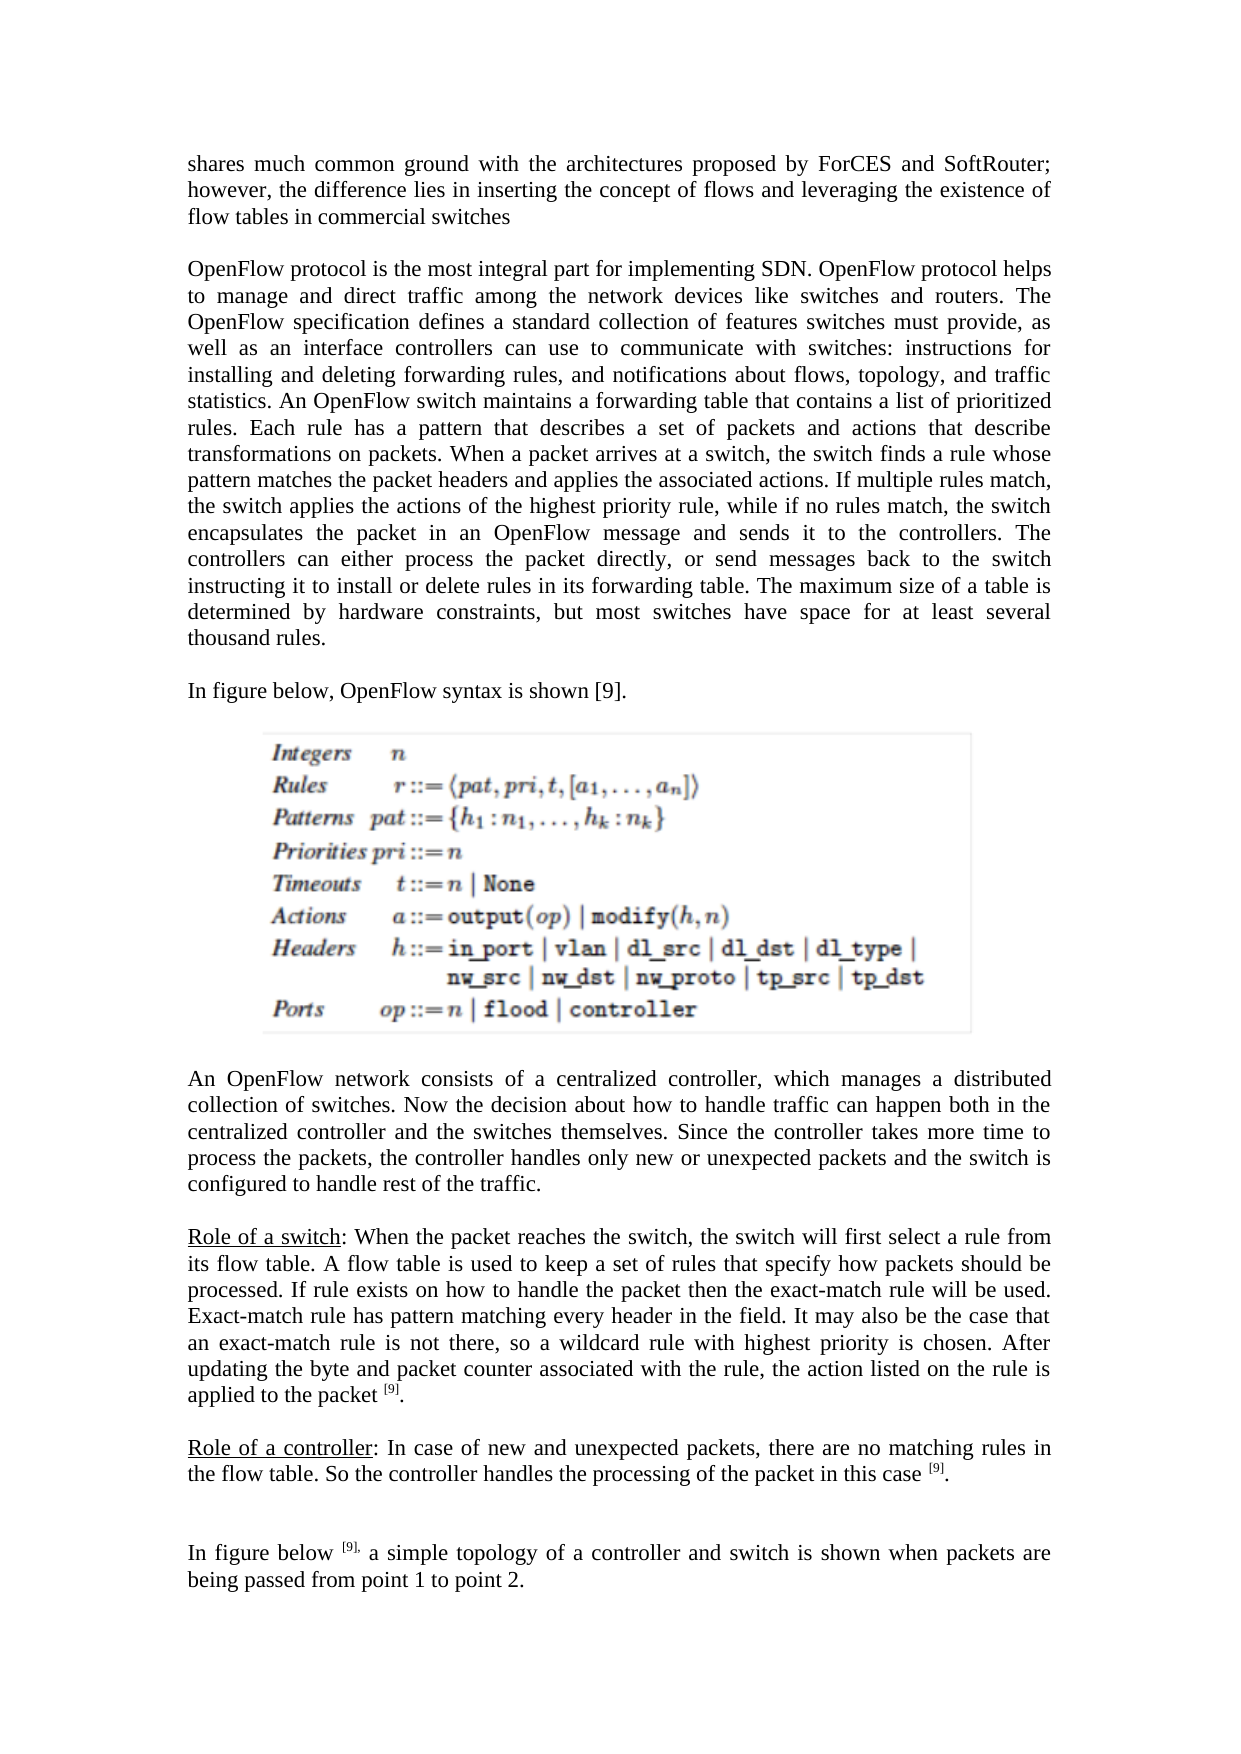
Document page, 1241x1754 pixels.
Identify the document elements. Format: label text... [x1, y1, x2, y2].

text In figure below, OpenFlow syntax is shown [9]. [187, 677, 1053, 703]
text OpenFlow protocol is the most integral part for implementing SDN. OpenFlow protocol helps to manage and direct traffic among the network devices like switches and routers. The OpenFlow specification defines a standard collection of features switches must provide, as well as an interface controllers can use to communicate with switches: instructions for installing and deleting forwarding rules, and notifications about flows, topology, and traffic statistics. An OpenFlow switch maintains a forwarding table that contains a list of prioritized rules. Each rule has a pattern that describes a set of packets and actions that describe transformations on packets. When a packet arrives at a switch, the switch finds a rule whose pattern matches the packet headers and applies the associated actions. If multiple rules match, the switch applies the actions of the highest priority rule, while if no rules match, the switch encapsulates the packet in an OpenFlow message and sends it to the controllers. The controllers can either process the packet directly, or send messages back to the switch instructing it to install or delete rules in its forwarding table. The maximum size of a table is determined by hardware constraints, but most switches have space for at least several thousand rules. [187, 255, 1053, 651]
text In figure below [9], a simple topology of a controller and switch is shown when packets are being passed from point 1 to point 2. [187, 1539, 1053, 1592]
picture [262, 729, 975, 1039]
text An OpenFlow network consists of a centralized controller, which manages a distributed collection of switches. Now the decision about how to handle traffic can happen both in the centralized controller and the switches themselves. Since the controller takes more time to process the packets, the controller handles only new or unexpected packets and the switch is configured to handle rest of the traffic. [187, 1065, 1053, 1197]
text Role of a controller: In case of new and unexpected packets, there are no matching rules in the flow table. So the controller handles the processing of the packet in this case [9]. [187, 1434, 1053, 1487]
text Role of a switch: When the packet reaches the switch, the switch will first select a rule from its flow table. A flow table is used to keep a set of rules that specify how packets should be processed. If rule exists on how to handle the packet then the exact-match rule will be used. Exact-match rule has pattern matching every header in the field. It may also be the case that an exact-match rule is not there, so a wildcard rule with highest priority is chosen. After updating the byte and packet counter associated with the rule, the action listed on the rule is applied to the packet [9]. [187, 1223, 1053, 1408]
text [187, 150, 1053, 229]
